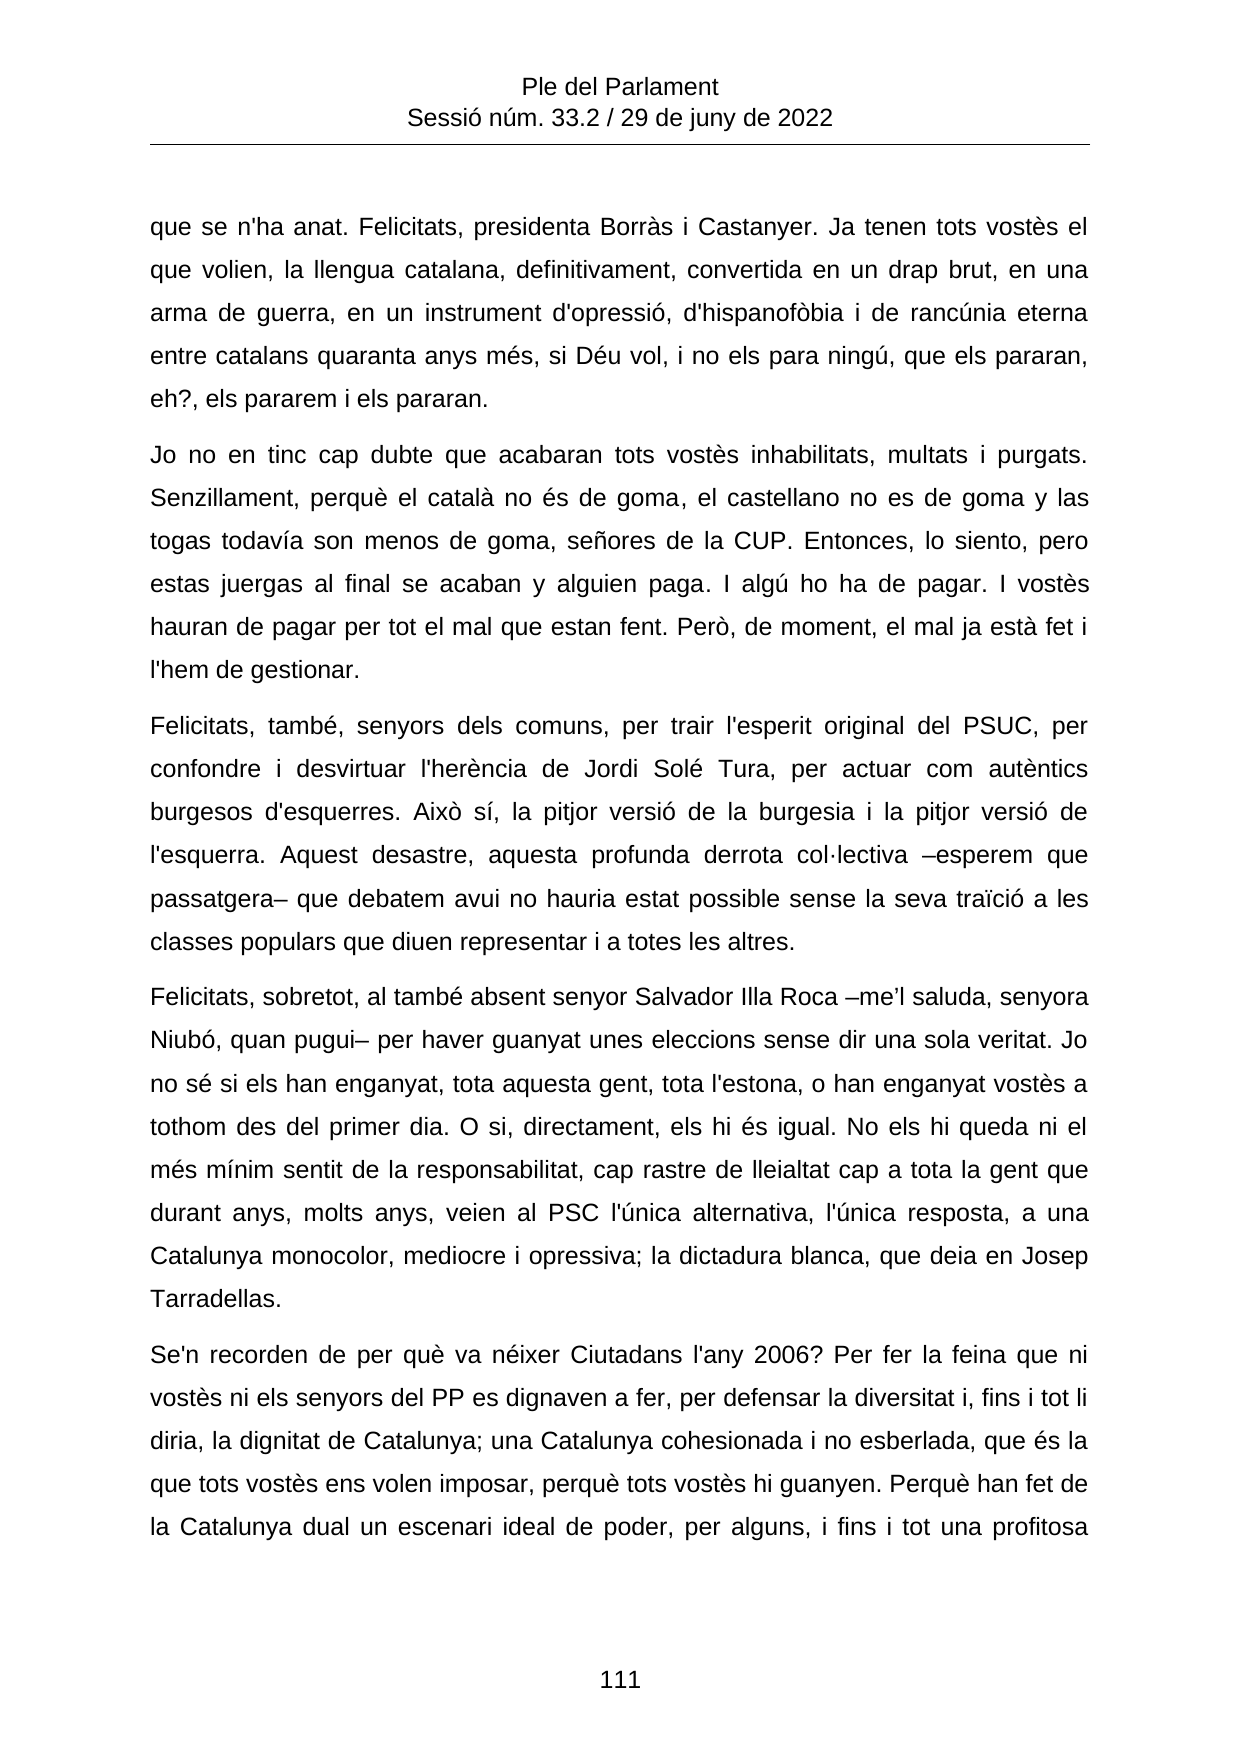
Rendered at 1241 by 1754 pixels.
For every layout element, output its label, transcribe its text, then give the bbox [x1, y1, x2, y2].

text Felicitats, també, senyors dels comuns, per trair l'esperit original del PSUC, per confondre i desvirtuar l'herència de Jordi Solé Tura, per actuar com autèntics burgesos d'esquerres. Això sí, la pitjor versió de la burgesia i la pitjor versió de l'esquerra. Aquest desastre, aquesta profunda derrota col·lectiva –esperem que passatgera– que debatem avui no hauria estat possible sense la seva traïció a les classes populars que diuen representar i a totes les altres. [150, 711, 1090, 956]
text Felicitats, sobretot, al també absent senyor Salvador Illa Roca –me’l saluda, senyora Niubó, quan pugui– per haver guanyat unes eleccions sense dir una sola veritat. Jo no sé si els han enganyat, tota aquesta gent, tota l'estona, o han enganyat vostès a tothom des del primer dia. O si, directament, els hi és igual. No els hi queda ni el més mínim sentit de la responsabilitat, cap rastre de lleialtat cap a tota la gent que durant anys, molts anys, veien al PSC l'única alternativa, l'única resposta, a una Catalunya monocolor, mediocre i opressiva; la dictadura blanca, que deia en Josep Tarradellas. [150, 982, 1090, 1313]
text Jo no en tinc cap dubte que acabaran tots vostès inhabilitats, multats i purgats. Senzillament, perquè el català no és de goma, el castellano no es de goma y las togas todavía son menos de goma, señores de la CUP. Entonces, lo siento, pero estas juergas al final se acaban y alguien paga. I algú ho ha de pagar. I vostès hauran de pagar per tot el mal que estan fent. Però, de moment, el mal ja està fet i l'hem de gestionar. [150, 440, 1090, 684]
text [150, 212, 1090, 413]
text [150, 1340, 1090, 1541]
